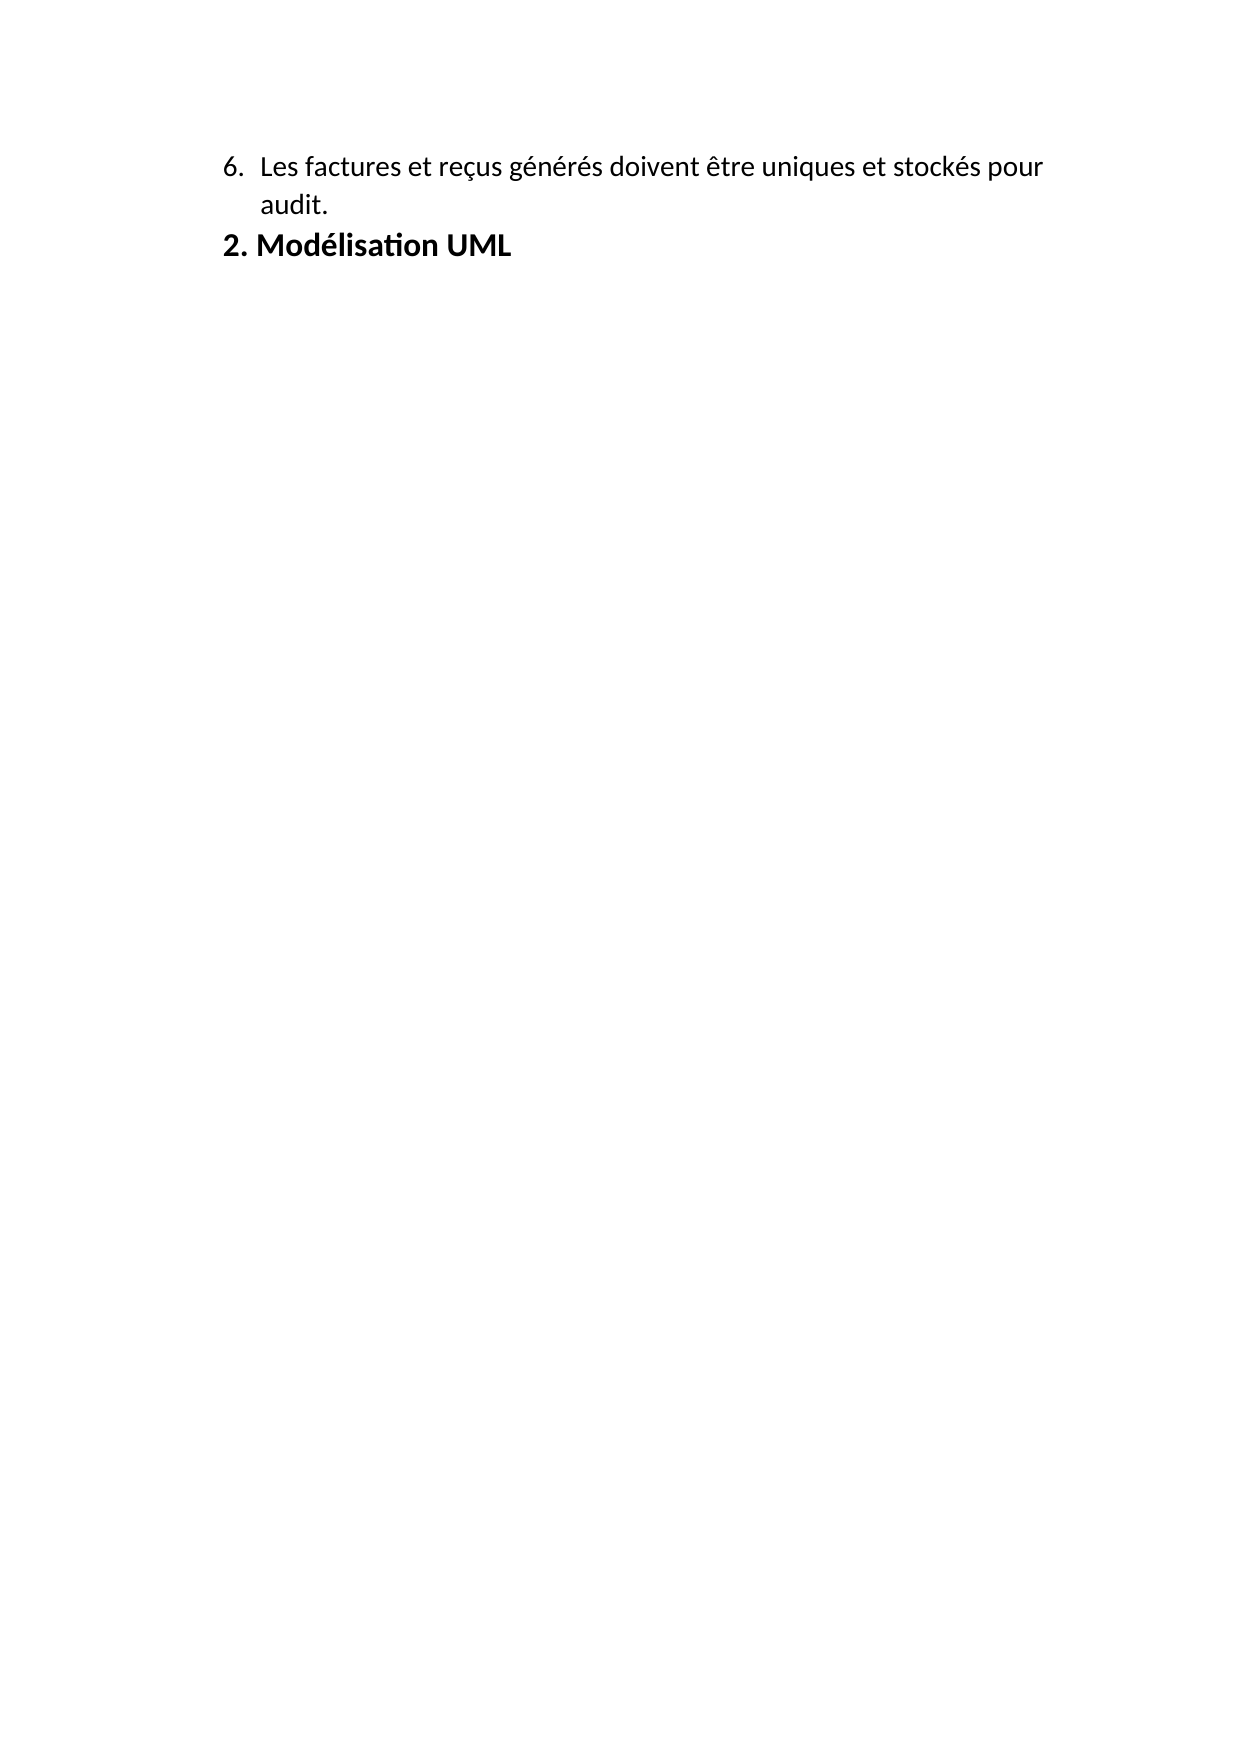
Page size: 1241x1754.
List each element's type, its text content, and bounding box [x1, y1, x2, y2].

list 2. Modélisation UML [223, 224, 1093, 265]
list Les factures et reçus générés doivent être uniques et stockés pour audit. [223, 148, 1093, 222]
